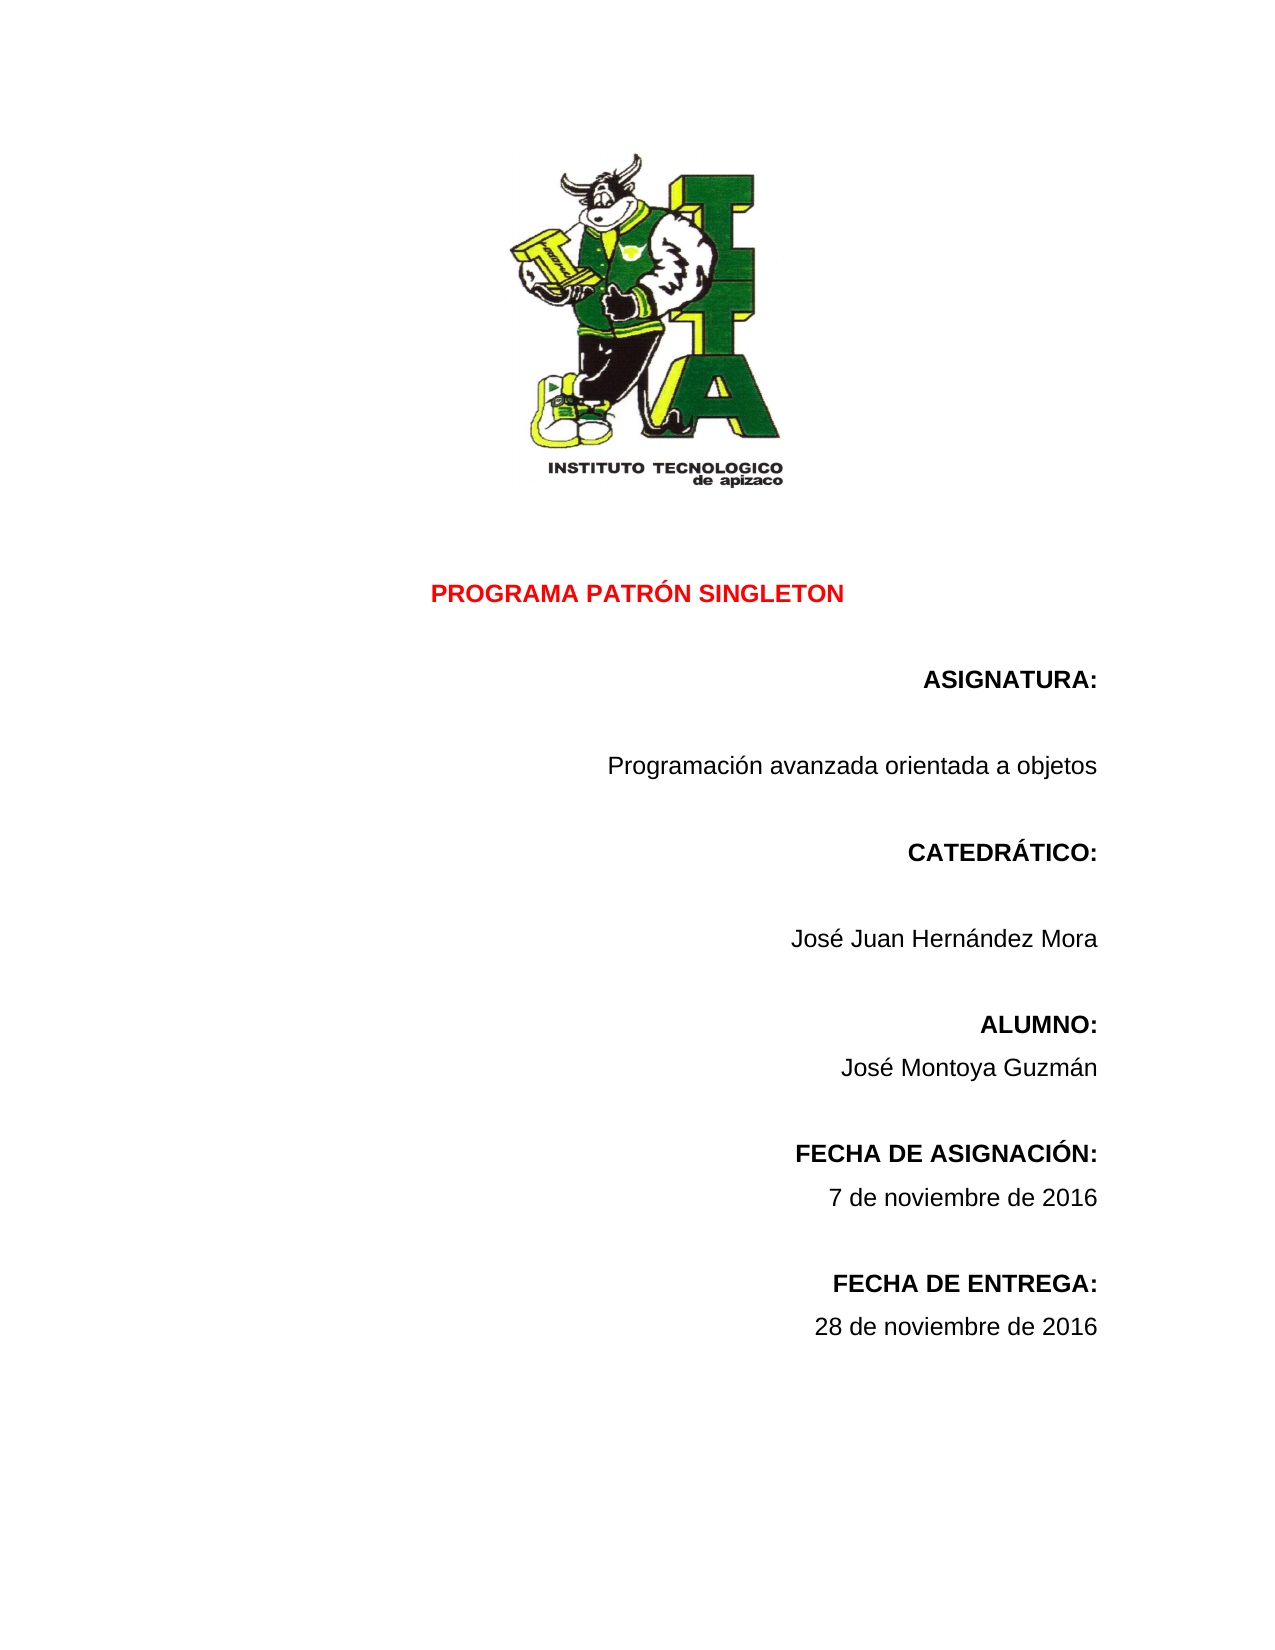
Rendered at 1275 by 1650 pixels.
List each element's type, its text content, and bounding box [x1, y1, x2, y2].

text PROGRAMA PATRÓN SINGLETON [177, 579, 1098, 608]
text 28 de noviembre de 2016 [177, 1312, 1098, 1341]
text Programación avanzada orientada a objetos [177, 751, 1098, 823]
text CATEDRÁTICO: [177, 838, 1098, 866]
text Alumno: [177, 1010, 1098, 1039]
text Fecha de asignación: [177, 1139, 1098, 1168]
text Fecha de entrega: [177, 1269, 1098, 1298]
text José Montoya Guzmán [177, 1053, 1098, 1082]
text ASIGNATURA: [177, 665, 1098, 694]
text José Juan Hernández Mora [177, 924, 1098, 953]
picture [490, 147, 785, 490]
text 7 de noviembre de 2016 [177, 1183, 1098, 1211]
